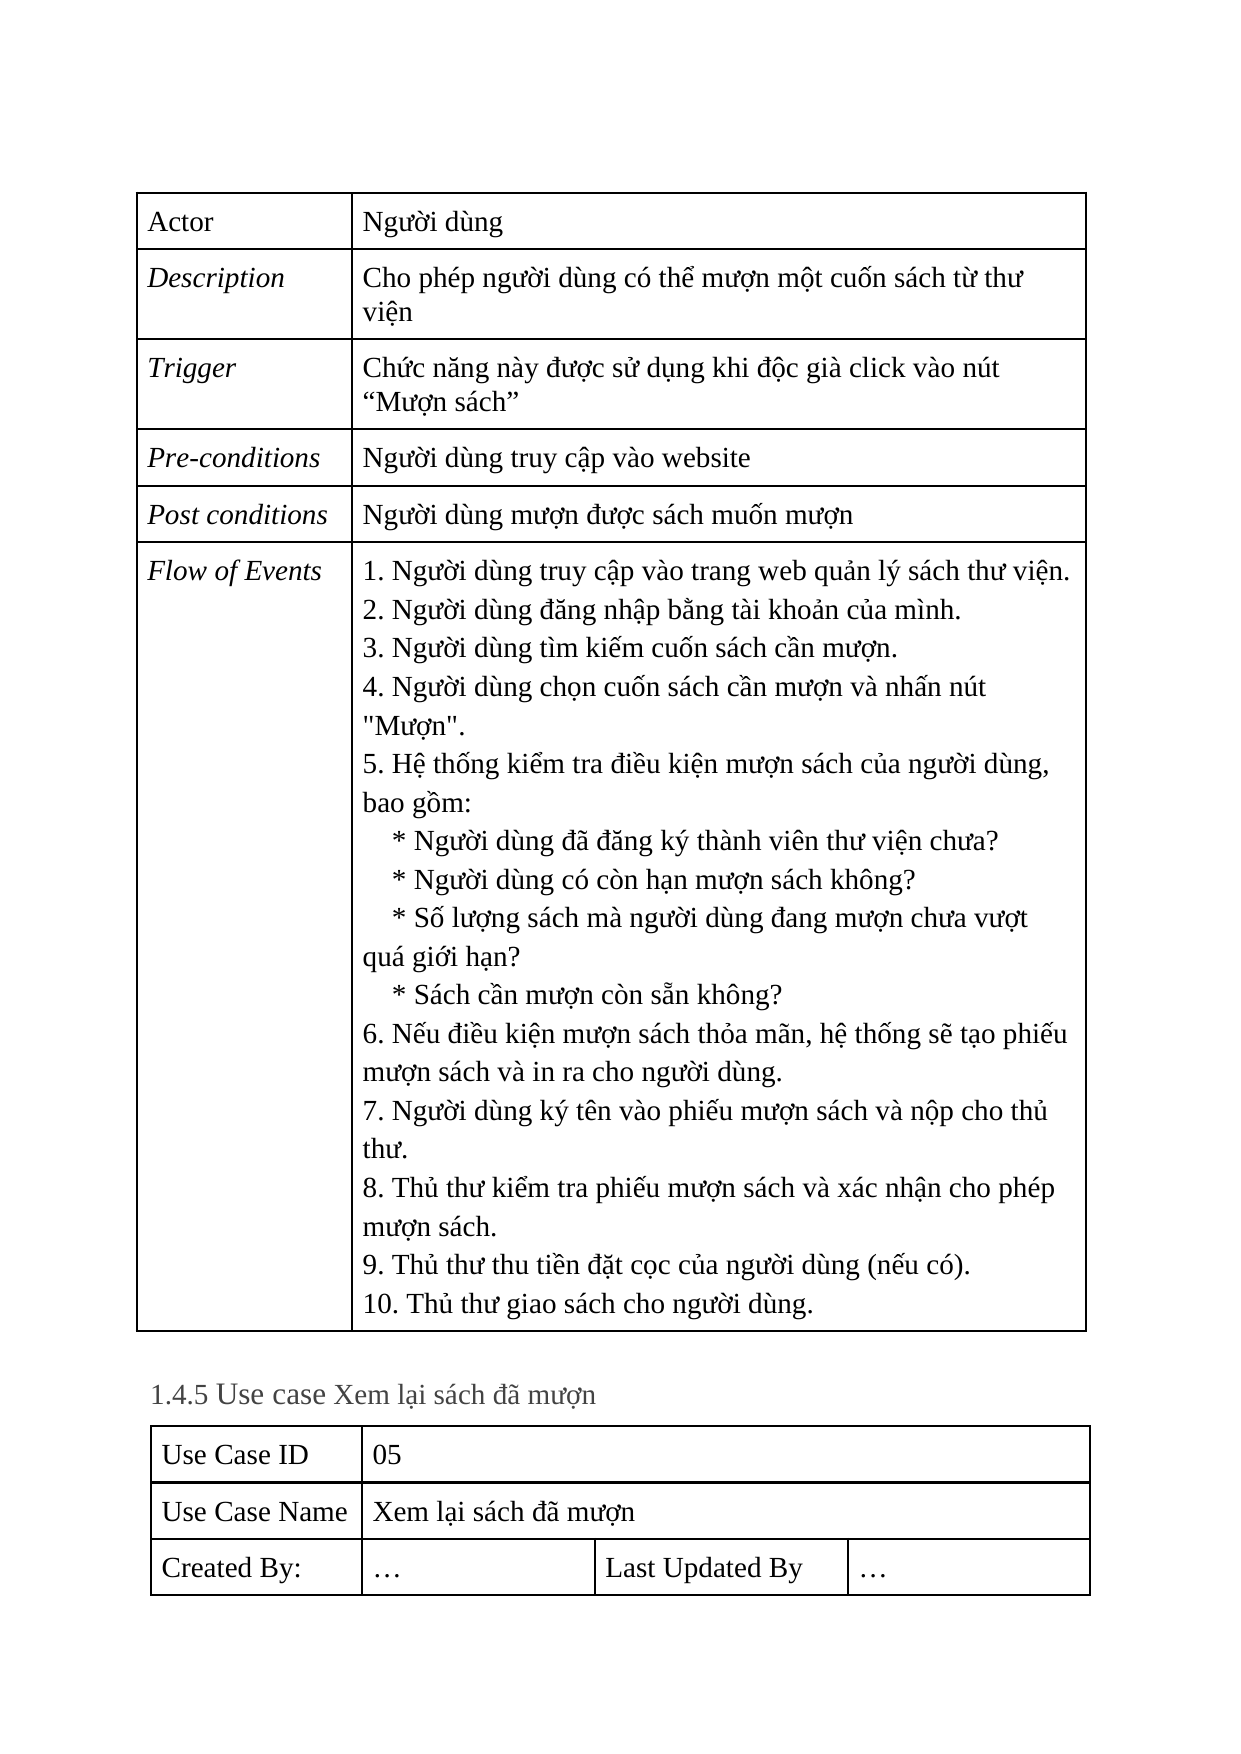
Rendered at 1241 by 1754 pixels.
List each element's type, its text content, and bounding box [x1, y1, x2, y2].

table_cell Người dùng truy cập vào website [353, 430, 1085, 484]
table_cell Pre-conditions [138, 430, 351, 484]
table_cell … [363, 1540, 594, 1594]
table_header 05 [363, 1427, 1089, 1481]
table_header Use Case ID [152, 1427, 361, 1481]
table_cell 1. Người dùng truy cập vào trang web quản lý sách thư viện. 2. Người dùng đăng nhập bằng tài khoản của mình. 3. Người dùng tìm kiếm cuốn sách cần mượn. 4. Người dùng chọn cuốn sách cần mượn và nhấn nút "Mượn". 5. Hệ thống kiểm tra điều kiện mượn sách của người dùng, bao gồm: * Người dùng đã đăng ký thành viên thư viện chưa? * Người dùng có còn hạn mượn sách không? * Số lượng sách mà người dùng đang mượn chưa vượt quá giới hạn? * Sách cần mượn còn sẵn không? 6. Nếu điều kiện mượn sách thỏa mãn, hệ thống sẽ tạo phiếu mượn sách và in ra cho người dùng. 7. Người dùng ký tên vào phiếu mượn sách và nộp cho thủ thư. 8. Thủ thư kiểm tra phiếu mượn sách và xác nhận cho phép mượn sách. 9. Thủ thư thu tiền đặt cọc của người dùng (nếu có). 10. Thủ thư giao sách cho người dùng. [353, 543, 1085, 1330]
table_cell Xem lại sách đã mượn [363, 1484, 1089, 1538]
table_cell Description [138, 250, 351, 338]
table_cell Flow of Events [138, 543, 351, 1330]
table_cell Chức năng này được sử dụng khi độc già click vào nút “Mượn sách” [353, 340, 1085, 428]
table_cell Trigger [138, 340, 351, 428]
subtitle 1.4.5 Use case Xem lại sách đã mượn [150, 222, 1090, 1411]
table_cell Người dùng mượn được sách muốn mượn [353, 487, 1085, 541]
table_header Actor [138, 194, 351, 248]
table_cell Use Case Name [152, 1484, 361, 1538]
table_header Người dùng [353, 194, 1085, 248]
table_cell Post conditions [138, 487, 351, 541]
table_cell Last Updated By [596, 1540, 847, 1594]
table_cell Created By: [152, 1540, 361, 1594]
table_cell … [849, 1540, 1089, 1594]
table_cell Cho phép người dùng có thể mượn một cuốn sách từ thư viện [353, 250, 1085, 338]
